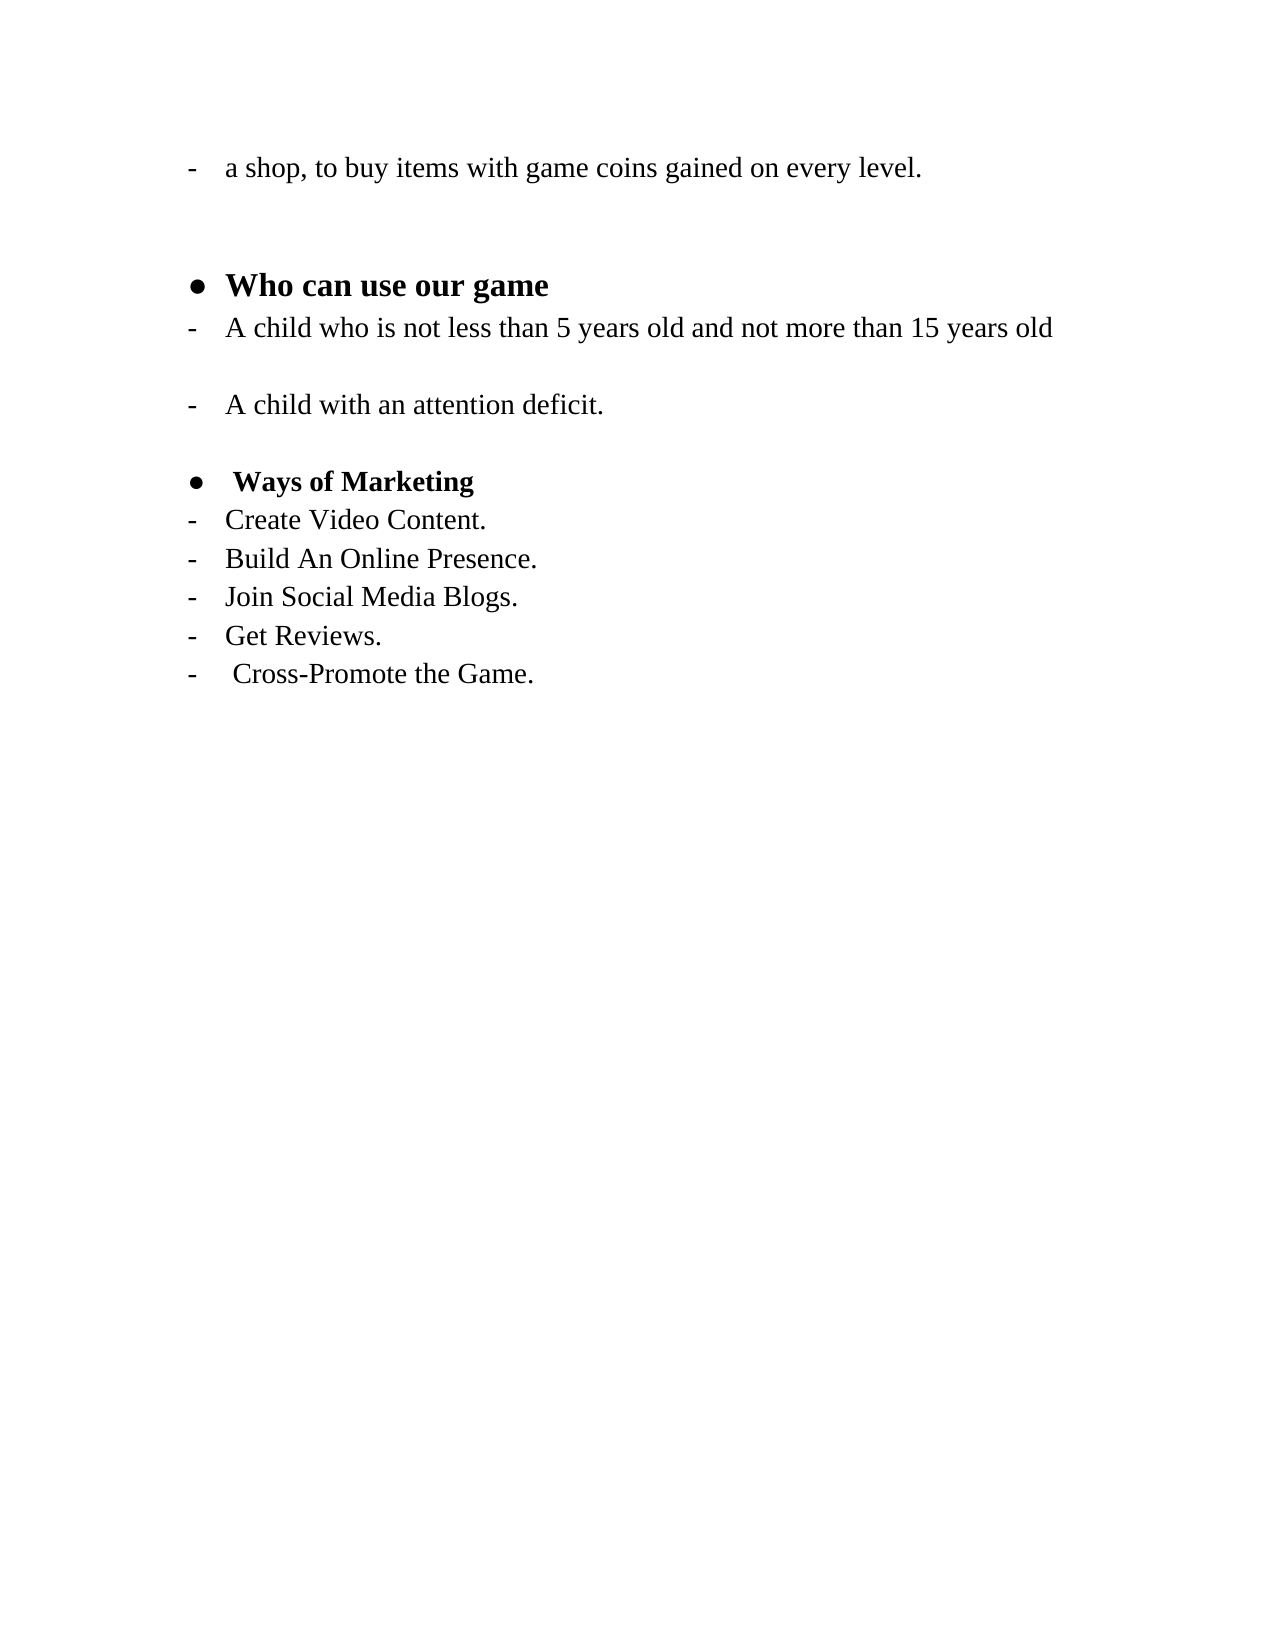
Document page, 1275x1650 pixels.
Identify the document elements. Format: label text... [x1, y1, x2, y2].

list Cross-Promote the Game. [187, 657, 1125, 690]
list Get Reviews. [187, 618, 1125, 652]
list a shop, to buy items with game coins gained on every level. [187, 150, 1125, 183]
list Build An Online Presence. [187, 541, 1125, 574]
list Create Video Content. [187, 502, 1125, 536]
list Who can use our game [187, 266, 1125, 304]
list A child who is not less than 5 years old and not more than 15 years old [187, 310, 1125, 343]
list Join Social Media Blogs. [187, 579, 1125, 613]
list Ways of Marketing [187, 464, 1125, 497]
list A child with an attention deficit. [187, 387, 1125, 420]
